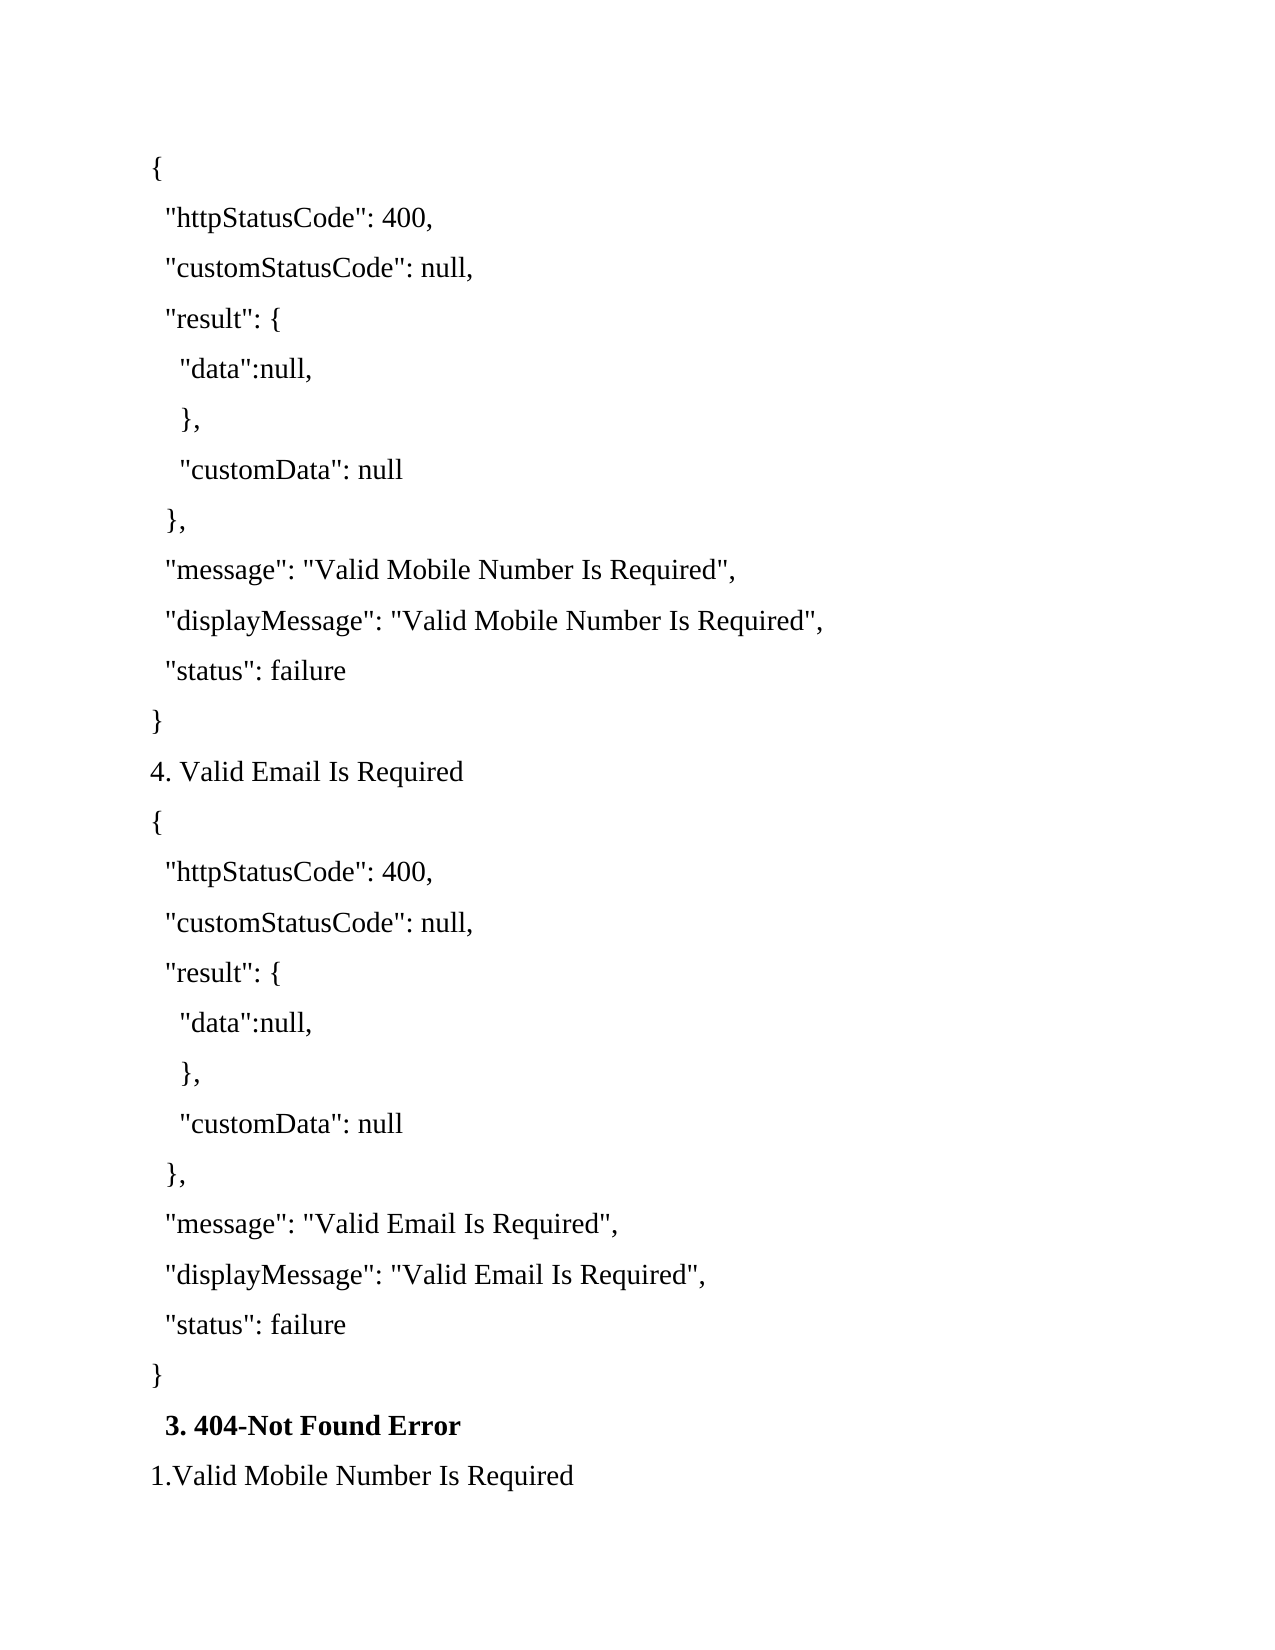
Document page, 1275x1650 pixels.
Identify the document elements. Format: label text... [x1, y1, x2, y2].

text "data":null, [150, 1005, 1125, 1039]
text { [150, 150, 1125, 183]
text "result": { [150, 955, 1125, 988]
text "status": failure [150, 1307, 1125, 1341]
text "data":null, [150, 351, 1125, 385]
text }, [150, 502, 1125, 536]
text "httpStatusCode": 400, [150, 854, 1125, 888]
text "status": failure [150, 653, 1125, 687]
text 3. 404-Not Found Error [150, 1408, 1125, 1441]
text }, [150, 402, 1125, 435]
text 4. Valid Email Is Required [150, 754, 1125, 787]
text }, [150, 1056, 1125, 1089]
text } [150, 1357, 1125, 1391]
text "customStatusCode": null, [150, 905, 1125, 938]
text "displayMessage": "Valid Mobile Number Is Required", [150, 603, 1125, 636]
text "customStatusCode": null, [150, 251, 1125, 284]
text "result": { [150, 301, 1125, 334]
text "message": "Valid Mobile Number Is Required", [150, 552, 1125, 586]
text "message": "Valid Email Is Required", [150, 1207, 1125, 1240]
text { [150, 804, 1125, 838]
text }, [150, 1156, 1125, 1190]
text } [150, 703, 1125, 737]
text "displayMessage": "Valid Email Is Required", [150, 1257, 1125, 1290]
text "customData": null [150, 1106, 1125, 1139]
text "customData": null [150, 452, 1125, 485]
text "httpStatusCode": 400, [150, 200, 1125, 234]
text 1.Valid Mobile Number Is Required [150, 1458, 1125, 1492]
